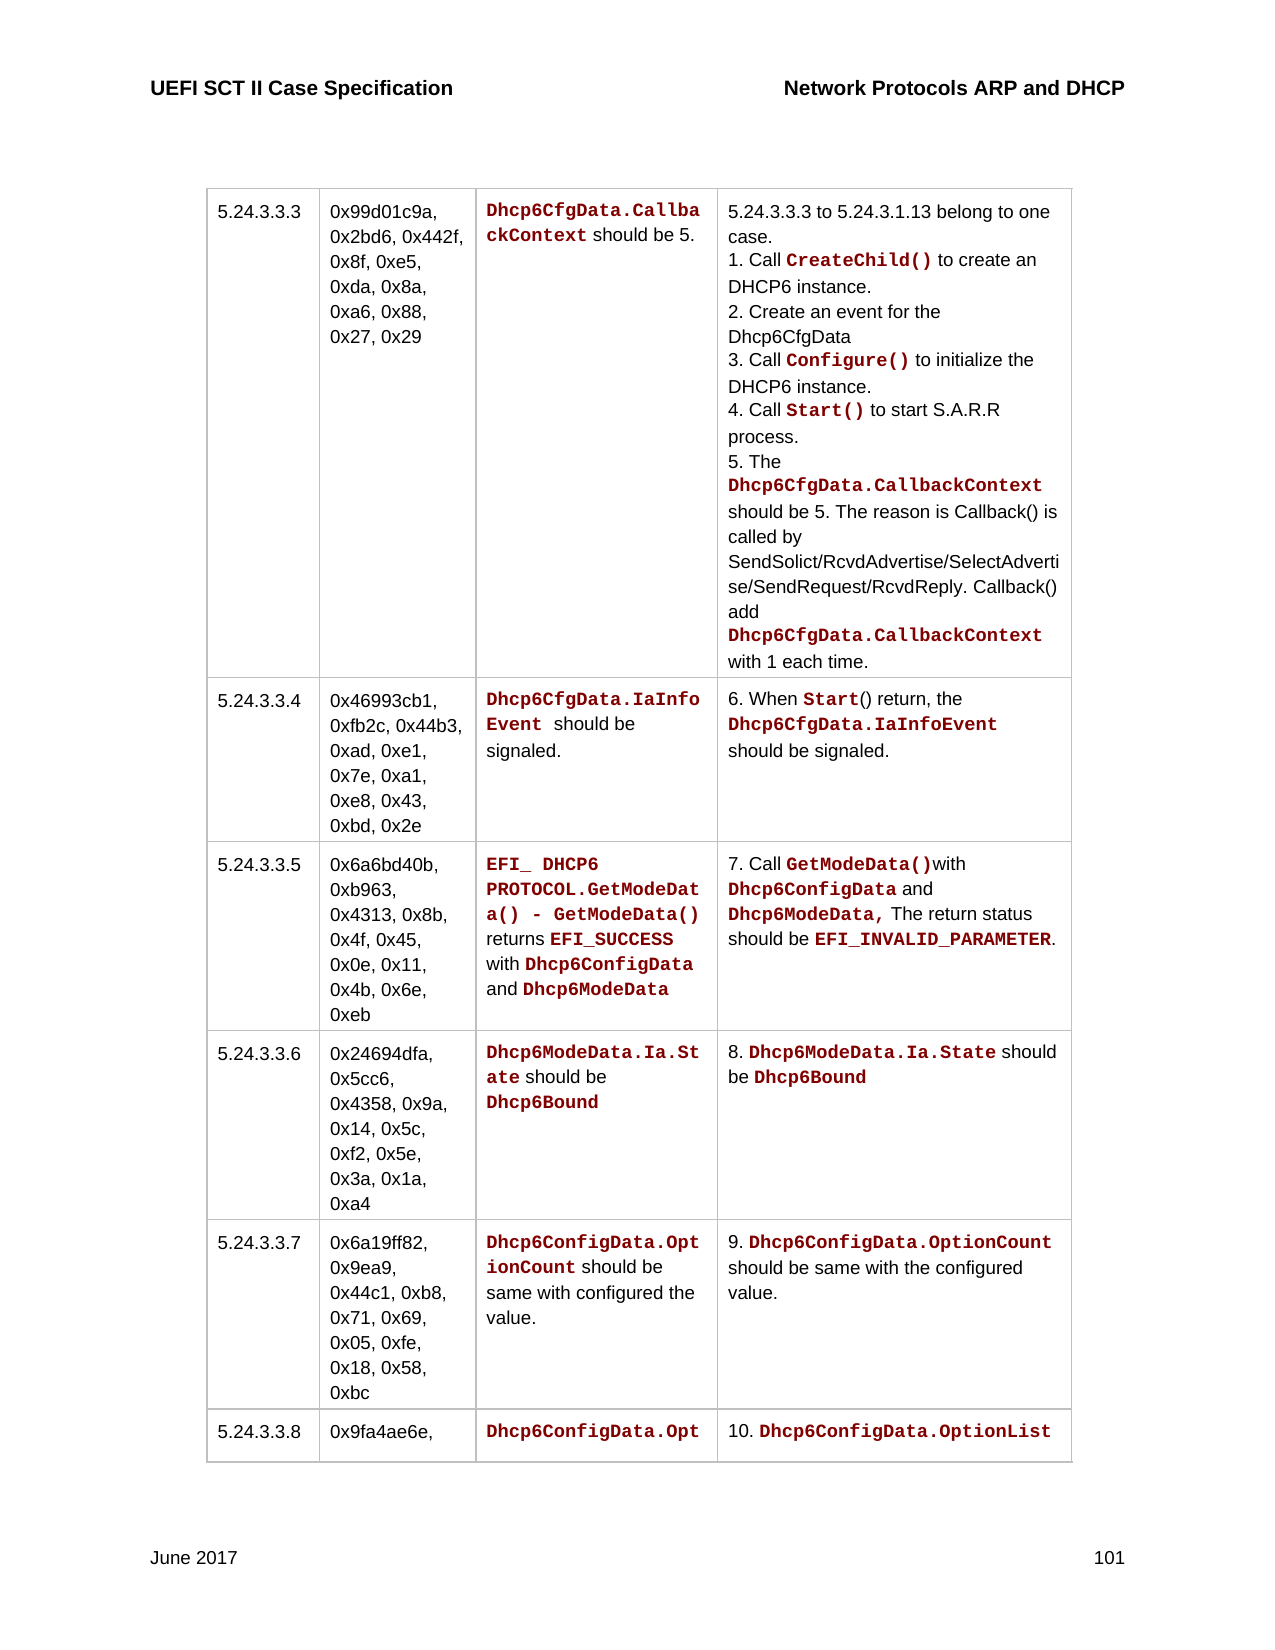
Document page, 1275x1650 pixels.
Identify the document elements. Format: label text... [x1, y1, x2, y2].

table_cell Dhcp6ModeData.Ia.State should be Dhcp6Bound [477, 1031, 717, 1219]
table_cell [477, 1410, 717, 1461]
table_cell 0x24694dfa, 0x5cc6, 0x4358, 0x9a, 0x14, 0x5c, 0xf2, 0x5e, 0x3a, 0x1a, 0xa4 [320, 1031, 475, 1219]
table_cell 5.24.3.3.3 [208, 189, 319, 677]
table_cell 0x46993cb1, 0xfb2c, 0x44b3, 0xad, 0xe1, 0x7e, 0xa1, 0xe8, 0x43, 0xbd, 0x2e [320, 678, 475, 841]
table_cell 5.24.3.3.3 to 5.24.3.1.13 belong to one case. 1. Call CreateChild() to create an DHCP6 instance. 2. Create an event for the Dhcp6CfgData 3. Call Configure() to initialize the DHCP6 instance. 4. Call Start() to start S.A.R.R process. 5. The Dhcp6CfgData.CallbackContext should be 5. The reason is Callback() is called by SendSolict/RcvdAdvertise/SelectAdvertise/SendRequest/RcvdReply. Callback() add Dhcp6CfgData.CallbackContext with 1 each time. [718, 189, 1071, 677]
table_cell 7. Call GetModeData()with Dhcp6ConfigData and Dhcp6ModeData, The return status should be EFI_INVALID_PARAMETER. [718, 842, 1071, 1030]
table_cell 8. Dhcp6ModeData.Ia.State should be Dhcp6Bound [718, 1031, 1071, 1219]
table_cell 0x99d01c9a, 0x2bd6, 0x442f, 0x8f, 0xe5, 0xda, 0x8a, 0xa6, 0x88, 0x27, 0x29 [320, 189, 475, 677]
table_cell 9. Dhcp6ConfigData.OptionCount should be same with the configured value. [718, 1220, 1071, 1408]
table_cell 6. When Start() return, the Dhcp6CfgData.IaInfoEvent should be signaled. [718, 678, 1071, 841]
table_cell 5.24.3.3.5 [208, 842, 319, 1030]
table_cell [320, 1410, 475, 1461]
table_cell 0x6a19ff82, 0x9ea9, 0x44c1, 0xb8, 0x71, 0x69, 0x05, 0xfe, 0x18, 0x58, 0xbc [320, 1220, 475, 1408]
table_cell 0x6a6bd40b, 0xb963, 0x4313, 0x8b, 0x4f, 0x45, 0x0e, 0x11, 0x4b, 0x6e, 0xeb [320, 842, 475, 1030]
table_cell Dhcp6CfgData.IaInfoEvent should be signaled. [477, 678, 717, 841]
table_cell EFI_ DHCP6 PROTOCOL.GetModeData() - GetModeData() returns EFI_SUCCESS with Dhcp6ConfigData and Dhcp6ModeData [477, 842, 717, 1030]
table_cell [718, 1410, 1071, 1461]
table_cell Dhcp6ConfigData.OptionCount should be same with configured the value. [477, 1220, 717, 1408]
table_cell 5.24.3.3.4 [208, 678, 319, 841]
table_cell 5.24.3.3.8 [208, 1410, 319, 1461]
table_cell Dhcp6CfgData.CallbackContext should be 5. [477, 189, 717, 677]
table_cell 5.24.3.3.6 [208, 1031, 319, 1219]
table_cell 5.24.3.3.7 [208, 1220, 319, 1408]
